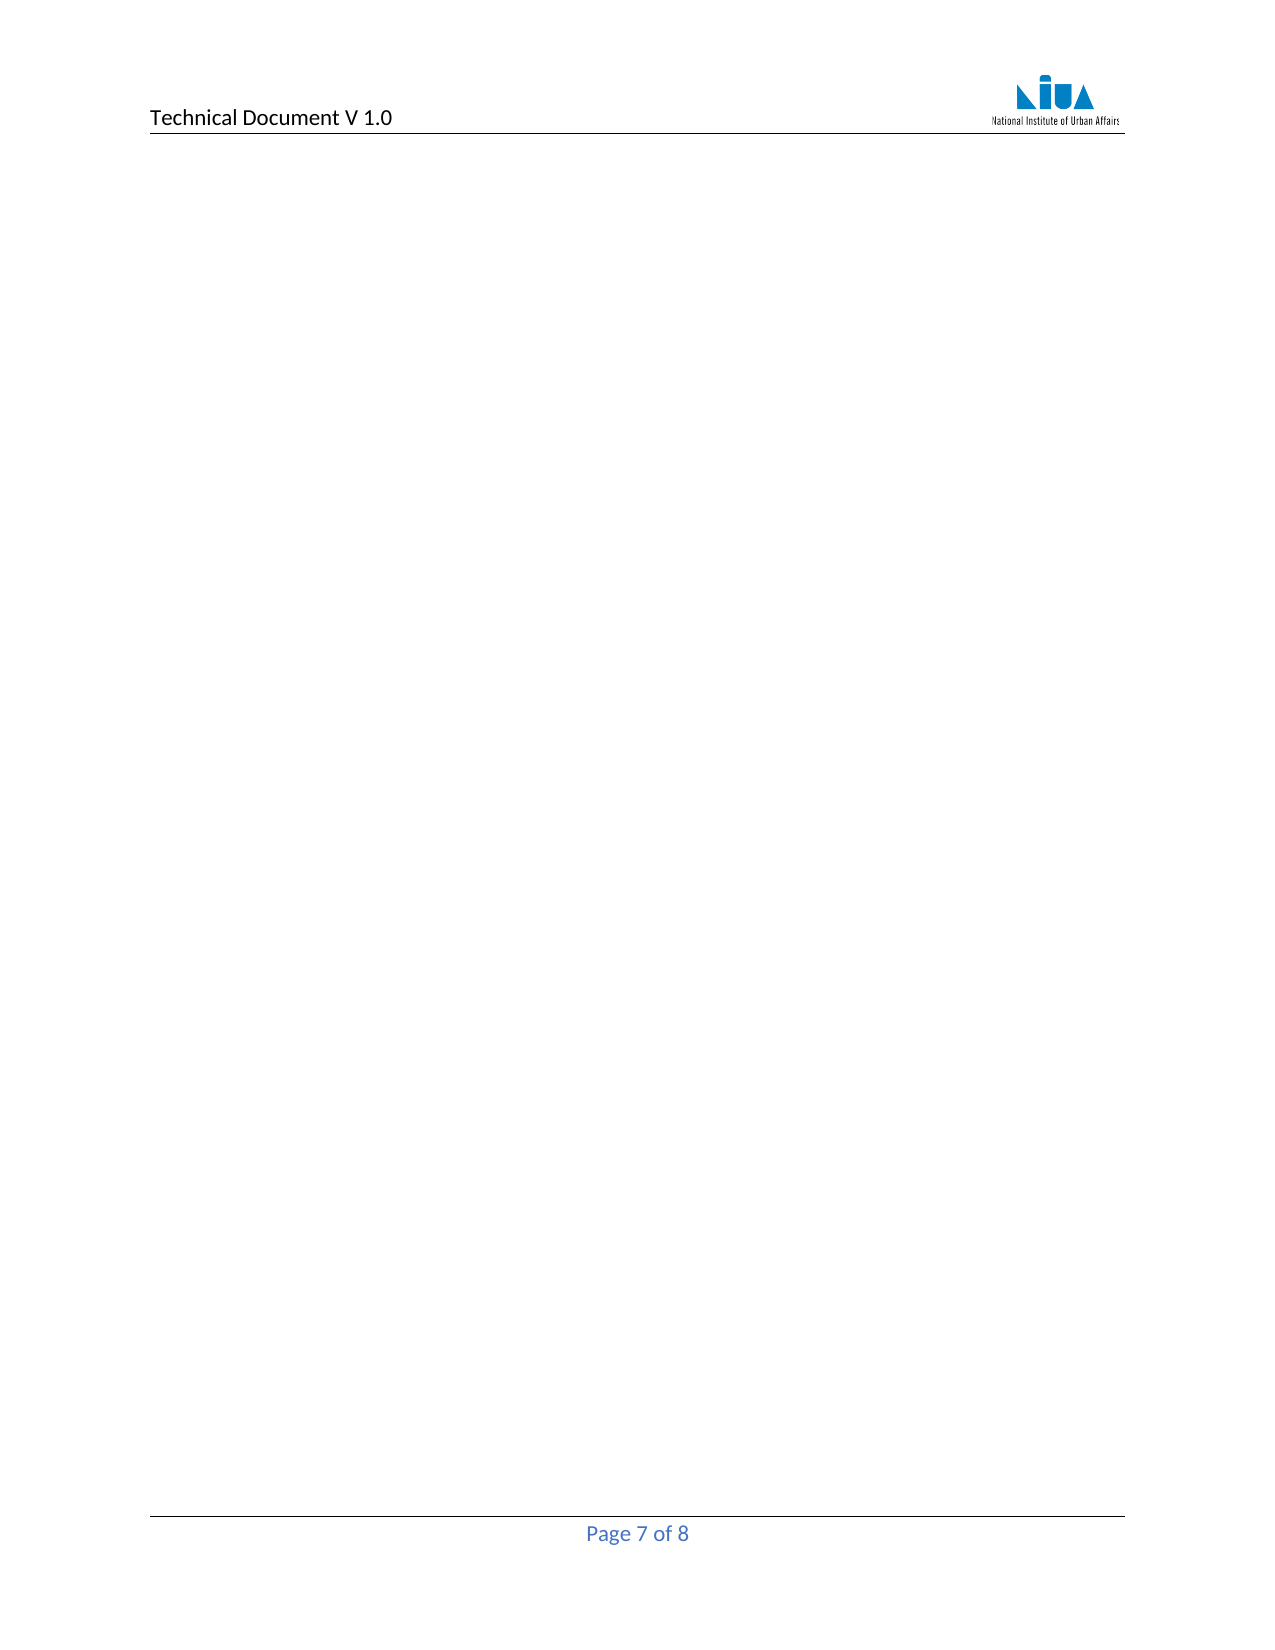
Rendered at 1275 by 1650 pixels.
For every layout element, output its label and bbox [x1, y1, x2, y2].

picture [992, 75, 1119, 125]
